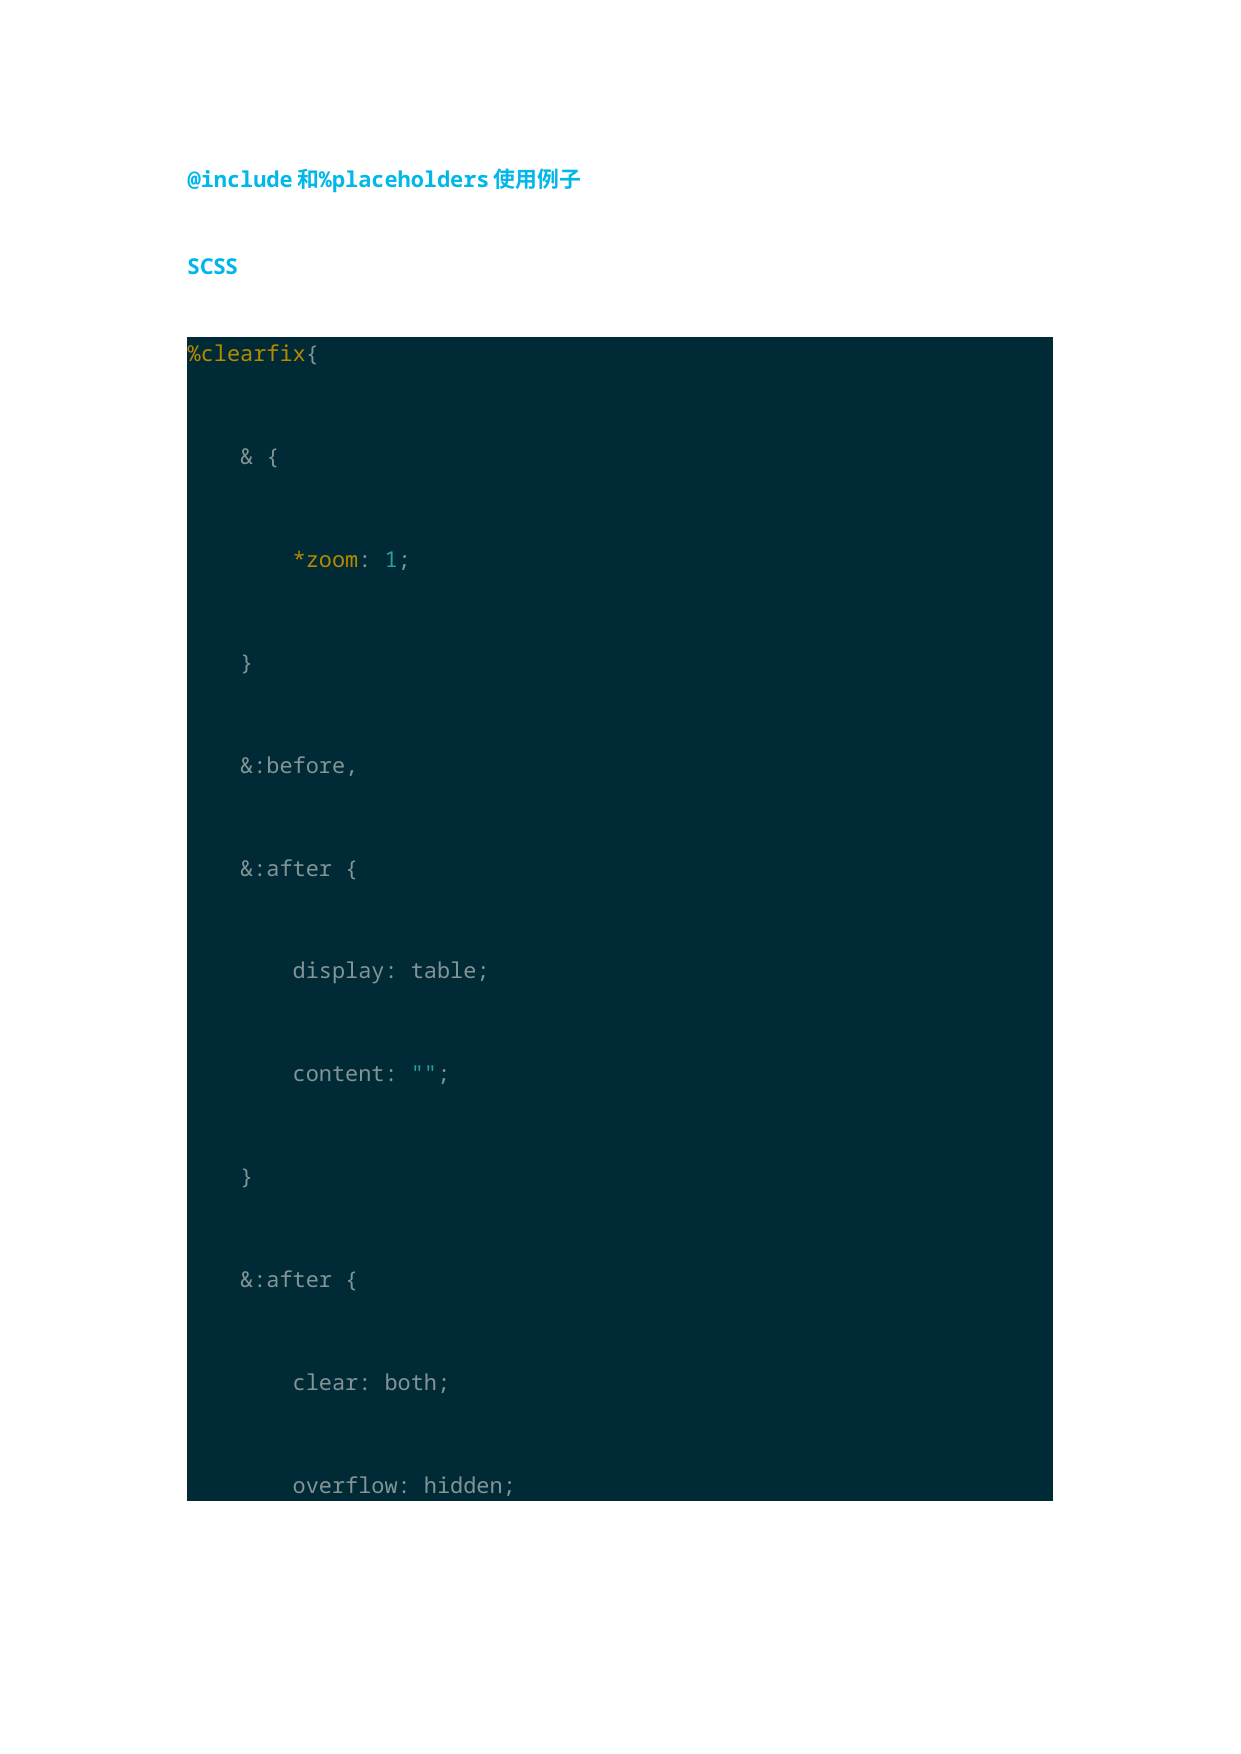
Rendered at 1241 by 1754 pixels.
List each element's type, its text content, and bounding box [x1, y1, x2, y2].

text *zoom: 1; [187, 542, 1053, 575]
subtitle @include和%placeholders使用例子 [187, 162, 1053, 194]
text overflow: hidden; [187, 1469, 1053, 1501]
text %clearfix{ [187, 337, 1053, 369]
text &:before, [187, 748, 1053, 781]
text } [187, 1160, 1053, 1192]
subtitle SCSS [187, 249, 1053, 282]
text display: table; [187, 954, 1053, 987]
text } [187, 645, 1053, 678]
text &:after { [187, 1263, 1053, 1295]
text &:after { [187, 851, 1053, 884]
text & { [187, 439, 1053, 472]
text clear: both; [187, 1366, 1053, 1398]
text content: ""; [187, 1057, 1053, 1089]
